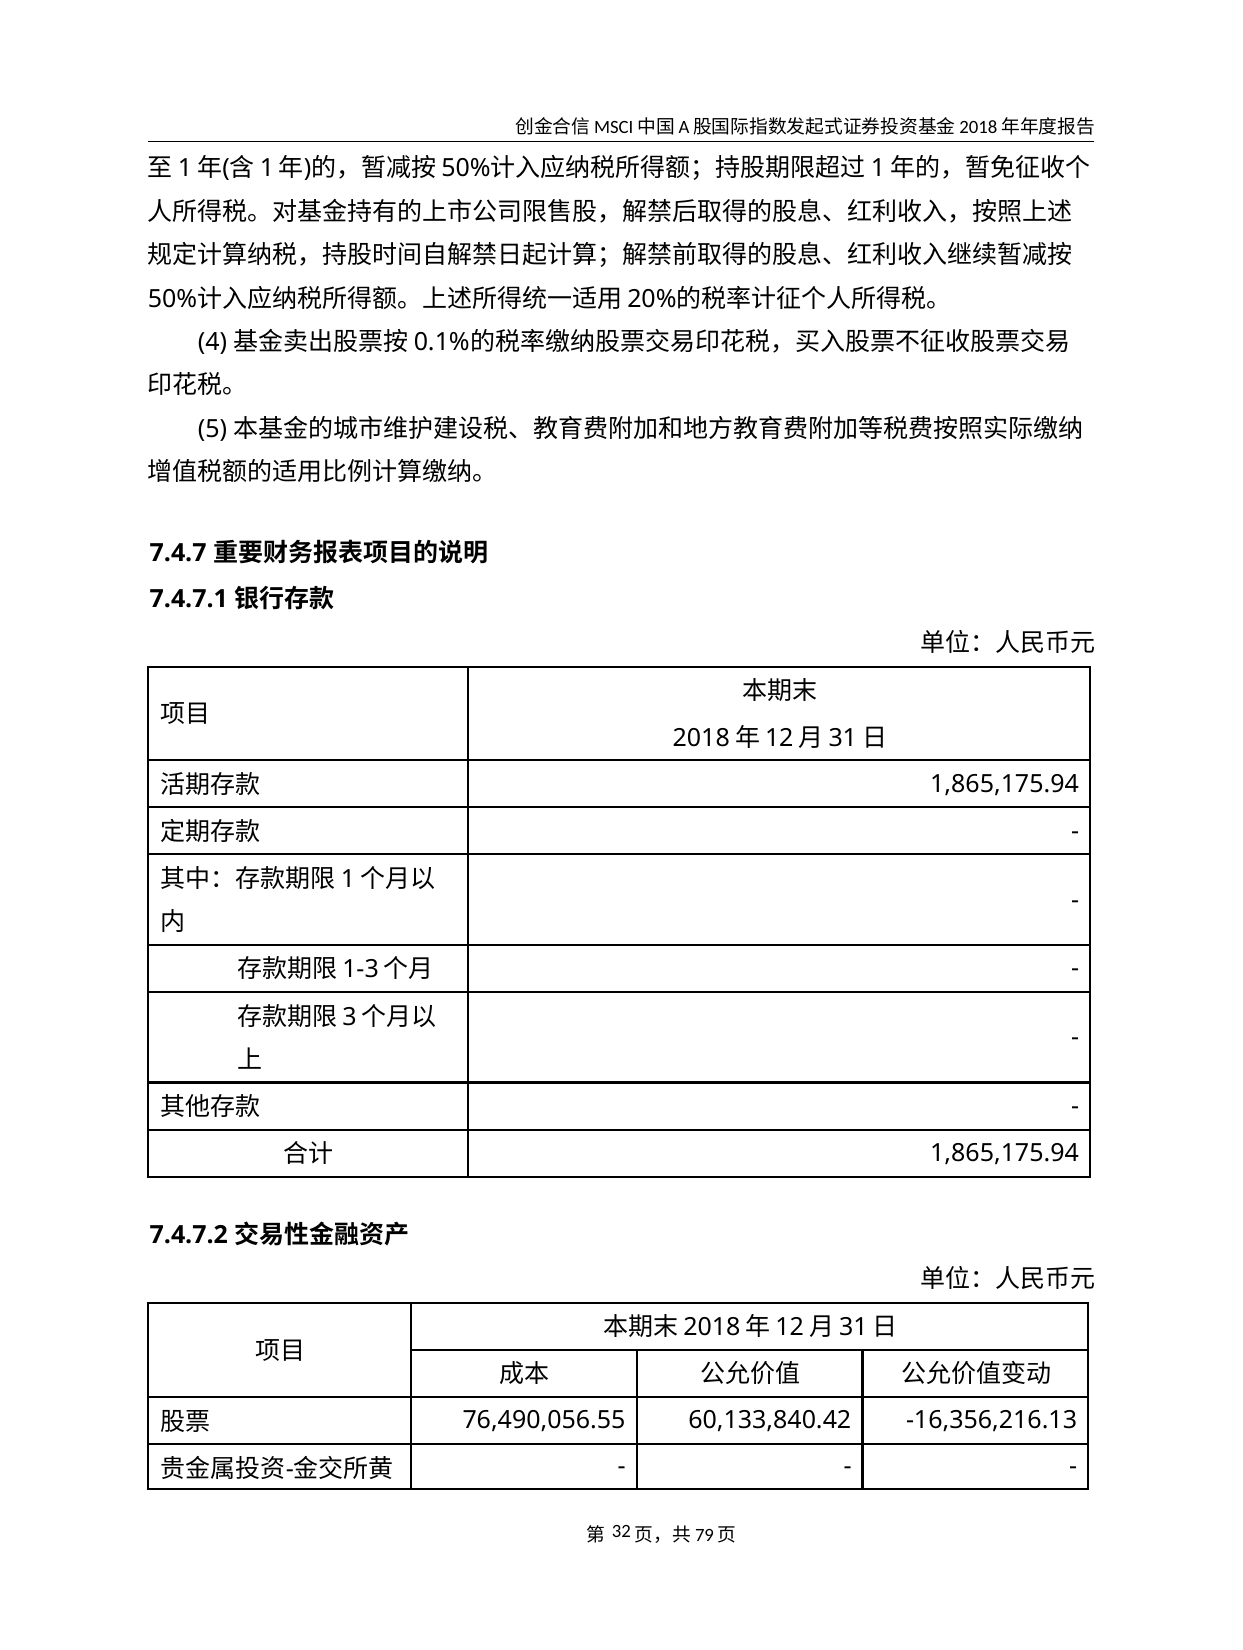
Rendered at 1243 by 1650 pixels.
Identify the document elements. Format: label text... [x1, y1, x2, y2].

table_cell 60,133,840.42 [638, 1398, 861, 1443]
table_cell 76,490,056.55 [412, 1398, 636, 1443]
text 单位：人民币元 [148, 622, 1094, 658]
table_cell 定期存款 [149, 808, 467, 853]
text 7.4.7.2 交易性金融资产 [149, 1215, 1094, 1251]
table_cell - [412, 1445, 636, 1488]
table_header 本期末 2018年12月31日 [469, 668, 1089, 759]
table_cell 1,865,175.94 [469, 1131, 1089, 1176]
table_cell - [469, 808, 1089, 853]
table_cell - [638, 1445, 861, 1488]
table_cell - [469, 993, 1089, 1081]
text 单位：人民币元 [148, 1258, 1094, 1294]
table_cell 股票 [149, 1398, 410, 1443]
table_cell -16,356,216.13 [864, 1398, 1087, 1443]
table_cell - [864, 1445, 1087, 1488]
text 7.4.7 重要财务报表项目的说明 [149, 532, 1094, 568]
table_cell 公允价值变动 [864, 1351, 1087, 1396]
table_cell 活期存款 [149, 761, 467, 806]
table_cell 其中：存款期限1个月以内 [149, 855, 467, 944]
table_cell 其他存款 [149, 1084, 467, 1128]
table_header 本期末2018年12月31日 [412, 1304, 1087, 1349]
table_cell 公允价值 [638, 1351, 861, 1396]
table_cell 合计 [149, 1131, 467, 1176]
table_header 项目 [149, 1304, 410, 1396]
table_cell 存款期限1-3个月 [149, 946, 467, 991]
table_cell 成本 [412, 1351, 636, 1396]
text (5) 本基金的城市维护建设税、教育费附加和地方教育费附加等税费按照实际缴纳增值税额的适用比例计算缴纳。 [148, 408, 1094, 488]
table_cell 1,865,175.94 [469, 761, 1089, 806]
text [148, 148, 1094, 314]
text (4) 基金卖出股票按0.1%的税率缴纳股票交易印花税，买入股票不征收股票交易印花税。 [148, 321, 1094, 401]
table_cell - [469, 855, 1089, 944]
table_cell - [469, 1084, 1089, 1128]
text 7.4.7.1 银行存款 [149, 579, 1094, 615]
table_cell 贵金属投资-金交所黄金合约 [149, 1445, 410, 1488]
table_cell - [469, 946, 1089, 991]
table_header 项目 [149, 668, 467, 759]
table_cell 存款期限3个月以上 [149, 993, 467, 1081]
